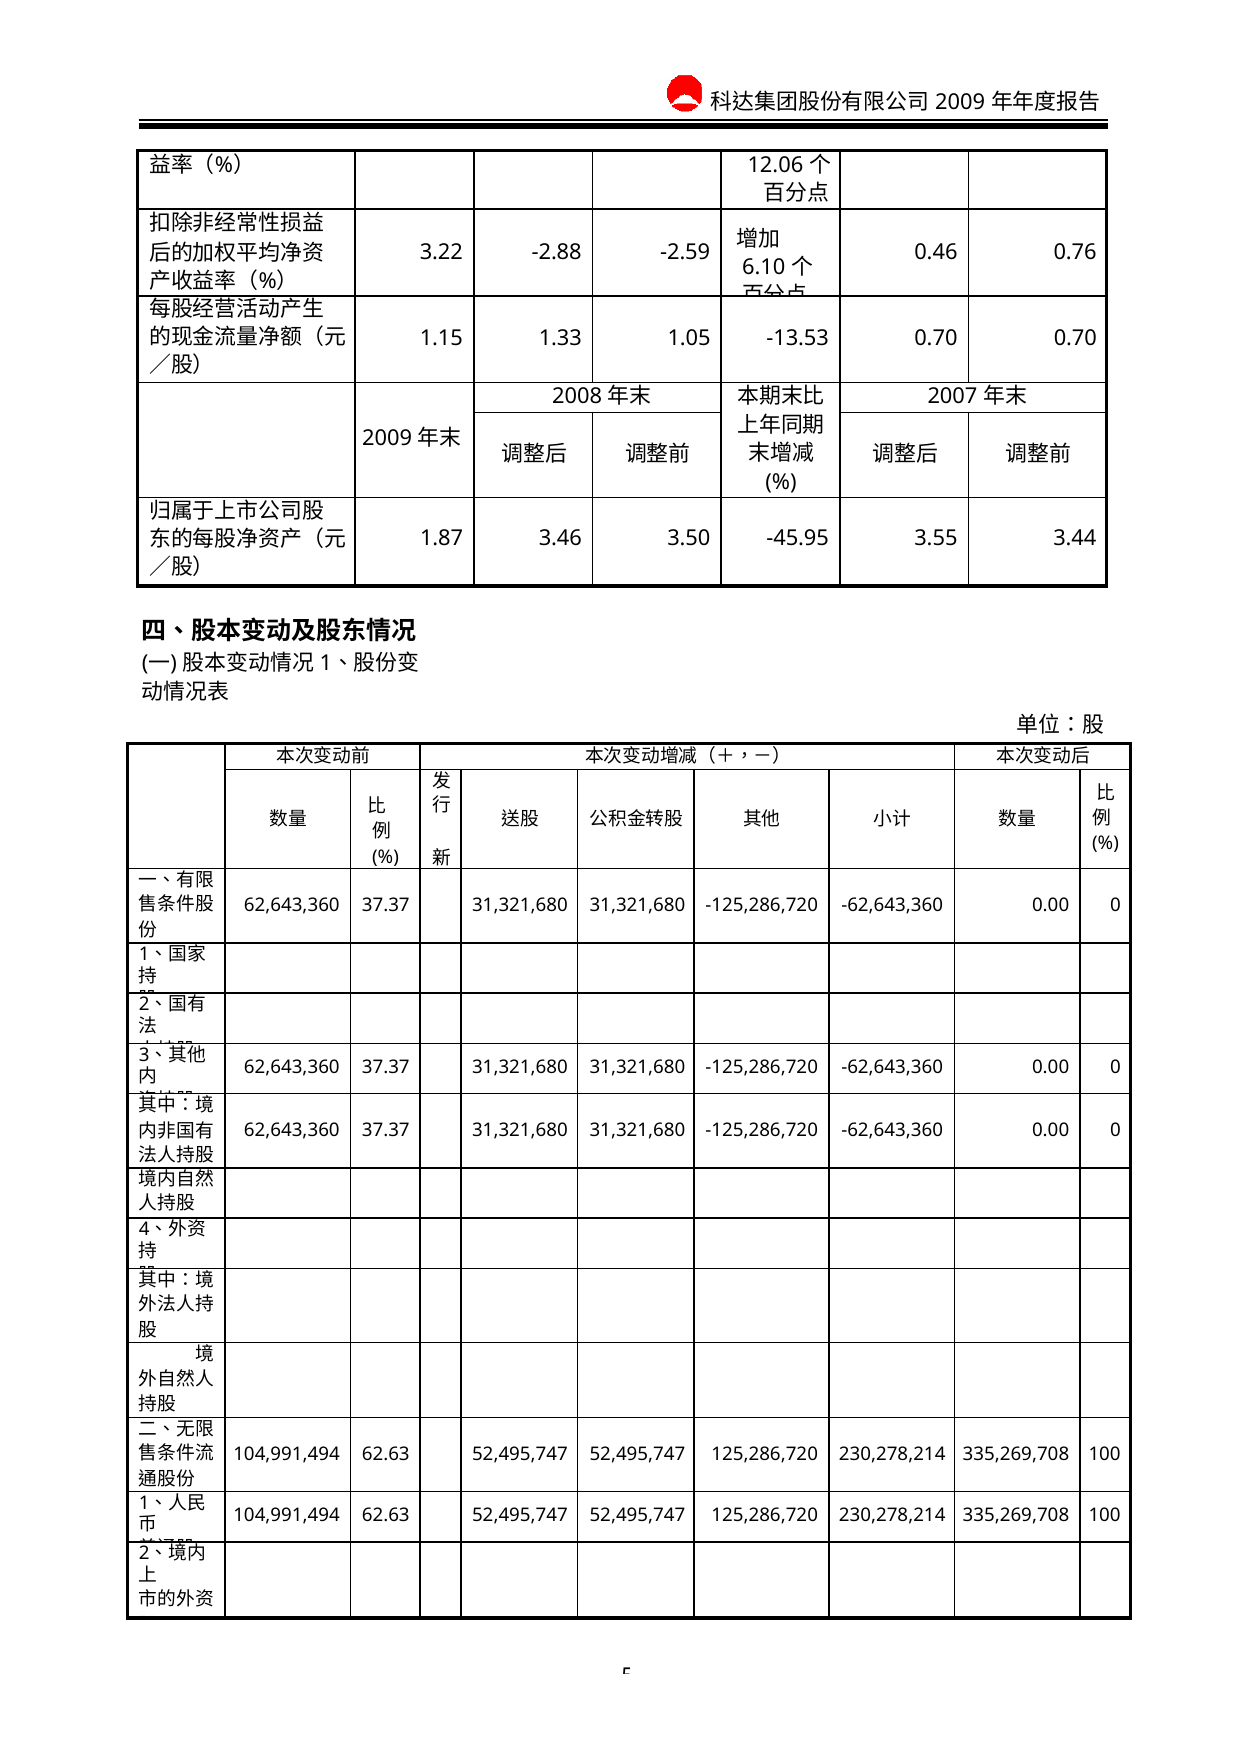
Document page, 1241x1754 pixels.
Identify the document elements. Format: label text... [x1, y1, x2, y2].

table_cell 小计 [830, 770, 954, 868]
table_cell [421, 1418, 460, 1491]
table_cell [1081, 1169, 1129, 1217]
table_cell 2、境内上 市的外资 股 [129, 1543, 224, 1616]
table_cell 31,321,680 [578, 1094, 693, 1167]
table_cell [830, 944, 954, 992]
table_cell 100 [1081, 1418, 1129, 1491]
table_header 本次变动后 [955, 745, 1129, 769]
table_cell 31,321,680 [462, 1094, 577, 1167]
table_cell 52,495,747 [462, 1492, 577, 1541]
table_cell 0.00 [955, 1044, 1079, 1092]
table_cell (%) [722, 468, 839, 497]
table_cell 62,643,360 [226, 1094, 350, 1167]
table_cell [695, 994, 828, 1042]
table_cell 31,321,680 [578, 1044, 693, 1092]
table_cell [475, 498, 592, 526]
table_cell 37.37 [351, 1044, 419, 1092]
table_cell 3.46 [475, 526, 592, 554]
table_header 本次变动前 [226, 745, 419, 769]
table_cell [955, 944, 1079, 992]
table_cell 3.22 [356, 210, 473, 295]
table_cell [1081, 1269, 1129, 1342]
table_header 12.06 个 百分点 [722, 152, 839, 208]
table_cell [462, 1169, 577, 1217]
table_cell [830, 1543, 954, 1616]
table_cell 1、国家持 股 [129, 944, 224, 992]
table_cell [578, 944, 693, 992]
table_cell 增加 6.10 个百分点 [722, 210, 839, 295]
table_cell [695, 1169, 828, 1217]
table_cell 52,495,747 [578, 1418, 693, 1491]
table_cell [830, 1169, 954, 1217]
table_cell 62.63 [351, 1418, 419, 1491]
table_cell 0.76 [969, 210, 1105, 295]
table_cell [421, 1269, 460, 1342]
table_cell 调整后 [475, 413, 592, 497]
table_cell 62,643,360 [226, 1044, 350, 1092]
table_cell 0 [1081, 1094, 1129, 1167]
table_cell 4、外资持 股 [129, 1219, 224, 1267]
text 四、股本变动及股东情况 (一) 股本变动情况 1、股份变动情况表 [142, 612, 419, 706]
table_cell [1081, 944, 1129, 992]
table_cell 1.87 [356, 526, 473, 554]
table_cell 数量 [226, 770, 350, 868]
table_cell -2.59 [593, 210, 720, 295]
table_cell 0 [1081, 1044, 1129, 1092]
table_cell [1081, 994, 1129, 1042]
table_header [356, 152, 473, 208]
table_cell [351, 1269, 419, 1342]
table_cell 送股 [462, 770, 577, 868]
table_cell [695, 1543, 828, 1616]
table_cell -125,286,720 [695, 1044, 828, 1092]
text 单位：股 [1017, 709, 1148, 738]
table_cell 1、人民币 普通股 [129, 1492, 224, 1541]
table_cell 上年同期 末增减 [722, 412, 839, 467]
table_cell [462, 994, 577, 1042]
table_cell 335,269,708 [955, 1492, 1079, 1541]
table_cell [226, 1219, 350, 1267]
table_header [593, 152, 720, 208]
table_cell 37.37 [351, 1094, 419, 1167]
table_cell [1081, 1219, 1129, 1267]
table_cell 2009 年末 [356, 412, 473, 467]
table_cell [955, 1169, 1079, 1217]
table_cell 其中：境 外法人持 股 [129, 1269, 224, 1342]
table_cell 104,991,494 [226, 1492, 350, 1541]
table_cell [226, 1169, 350, 1217]
table_cell [969, 554, 1105, 584]
table_cell [578, 1543, 693, 1616]
table_cell 0.46 [841, 210, 968, 295]
table_cell 0.00 [955, 869, 1079, 942]
table_cell [830, 1343, 954, 1416]
table_cell [421, 1219, 460, 1267]
table_cell 其中：境 内非国有 法人持股 [129, 1094, 224, 1167]
table_cell [351, 1543, 419, 1616]
table_cell 2008 年末 [475, 383, 720, 412]
table_cell 境内自然 人持股 [129, 1169, 224, 1217]
table_cell 1.15 [356, 297, 473, 382]
table_cell 0.70 [969, 297, 1105, 382]
table_cell [421, 869, 460, 942]
table_cell [955, 1543, 1079, 1616]
table_cell 归属于上市公司股 [139, 498, 354, 526]
table_cell 每股经营活动产生 的现金流量净额（元 ／股） [139, 297, 354, 382]
table_cell 境 外自然人 持股 [129, 1343, 224, 1416]
table_cell [356, 498, 473, 526]
table_cell [830, 994, 954, 1042]
table_cell 0.00 [955, 1094, 1079, 1167]
table_cell 1.05 [593, 297, 720, 382]
table_cell [578, 1343, 693, 1416]
table_cell 0 [1081, 869, 1129, 942]
table_cell [1081, 1343, 1129, 1416]
table_cell [841, 498, 968, 526]
table_cell [695, 1343, 828, 1416]
table_cell 125,286,720 [695, 1492, 828, 1541]
table_cell -125,286,720 [695, 869, 828, 942]
table_cell 3、其他内 资持股 [129, 1044, 224, 1092]
table_cell [226, 1343, 350, 1416]
table_cell [830, 1269, 954, 1342]
table_cell 扣除非经常性损益 后的加权平均净资 产收益率（%） [139, 210, 354, 295]
table_cell [421, 1044, 460, 1092]
table_cell 230,278,214 [830, 1492, 954, 1541]
table_cell [226, 994, 350, 1042]
table_cell ／股） [139, 554, 354, 584]
table_cell [421, 1492, 460, 1541]
table_cell [226, 1269, 350, 1342]
table_cell 比 例 (%) [1081, 770, 1129, 868]
table_cell [421, 1169, 460, 1217]
table_header [969, 152, 1105, 208]
table_cell [830, 1219, 954, 1267]
table_cell 2、国有法 人持股 [129, 994, 224, 1042]
table_cell [351, 994, 419, 1042]
table_cell [1081, 1543, 1129, 1616]
table_cell 62.63 [351, 1492, 419, 1541]
table_cell [351, 1169, 419, 1217]
table_cell [351, 944, 419, 992]
table_cell [462, 1543, 577, 1616]
table_cell 2007 年末 [841, 383, 1105, 412]
table_cell [475, 554, 592, 584]
table_cell [722, 498, 839, 526]
table_cell [462, 1343, 577, 1416]
table_cell [351, 1219, 419, 1267]
table_cell [462, 944, 577, 992]
table_cell 其他 [695, 770, 828, 868]
table_cell [722, 554, 839, 584]
table_header 本次变动增减（＋，－） [421, 745, 954, 769]
table_cell -62,643,360 [830, 1044, 954, 1092]
picture [666, 75, 702, 112]
table_cell -62,643,360 [830, 1094, 954, 1167]
table_cell -125,286,720 [695, 1094, 828, 1167]
table_cell [578, 1269, 693, 1342]
table_cell 公积金转股 [578, 770, 693, 868]
table_header 益率（%） [139, 152, 354, 208]
table_header [841, 152, 968, 208]
table_cell [226, 944, 350, 992]
table_cell 3.50 [593, 526, 720, 554]
table_cell 31,321,680 [578, 869, 693, 942]
table_cell 数量 [955, 770, 1079, 868]
table_cell 0.70 [841, 297, 968, 382]
table_cell 3.44 [969, 526, 1105, 554]
table_cell [695, 1219, 828, 1267]
table_cell [462, 1269, 577, 1342]
table_cell 37.37 [351, 869, 419, 942]
table_cell -62,643,360 [830, 869, 954, 942]
table_cell 52,495,747 [462, 1418, 577, 1491]
table_cell 62,643,360 [226, 869, 350, 942]
table_cell [969, 498, 1105, 526]
table_cell [139, 383, 354, 497]
table_cell [462, 1219, 577, 1267]
table_cell -2.88 [475, 210, 592, 295]
table_header [475, 152, 592, 208]
table_cell [421, 1094, 460, 1167]
table_cell 比例 (%) [351, 770, 419, 868]
table_cell -13.53 [722, 297, 839, 382]
table_cell 3.55 [841, 526, 968, 554]
table_cell [421, 944, 460, 992]
table_cell [695, 944, 828, 992]
table_cell [955, 1343, 1079, 1416]
table_cell -45.95 [722, 526, 839, 554]
table_cell 一、有限 售条件股 份 [129, 869, 224, 942]
table_cell [356, 468, 473, 497]
table_cell 31,321,680 [462, 1044, 577, 1092]
table_cell 东的每股净资产（元 [139, 526, 354, 554]
table_cell [695, 1269, 828, 1342]
table_cell [955, 1269, 1079, 1342]
table_cell 调整后 [841, 413, 968, 497]
table_cell 调整前 [969, 413, 1105, 497]
table_cell 二、无限 售条件流 通股份 [129, 1418, 224, 1491]
table_cell 31,321,680 [462, 869, 577, 942]
table_cell 调整前 [593, 413, 720, 497]
table_cell 发 行 新 股 [421, 770, 460, 868]
table_cell 本期末比 [722, 383, 839, 412]
table_cell [356, 554, 473, 584]
table_cell [955, 1219, 1079, 1267]
table_cell [421, 1543, 460, 1616]
table_cell [841, 554, 968, 584]
table_cell 100 [1081, 1492, 1129, 1541]
table_cell 230,278,214 [830, 1418, 954, 1491]
table_cell 104,991,494 [226, 1418, 350, 1491]
table_cell 1.33 [475, 297, 592, 382]
table_cell [226, 1543, 350, 1616]
table_cell [578, 1169, 693, 1217]
table_cell 335,269,708 [955, 1418, 1079, 1491]
table_cell [421, 1343, 460, 1416]
table_header [129, 745, 224, 868]
table_cell [578, 994, 693, 1042]
table_cell [351, 1343, 419, 1416]
table_cell [356, 383, 473, 412]
table_cell [421, 994, 460, 1042]
table_cell 52,495,747 [578, 1492, 693, 1541]
table_cell 125,286,720 [695, 1418, 828, 1491]
table_cell [955, 994, 1079, 1042]
table_cell [578, 1219, 693, 1267]
table_cell [593, 554, 720, 584]
table_cell [593, 498, 720, 526]
